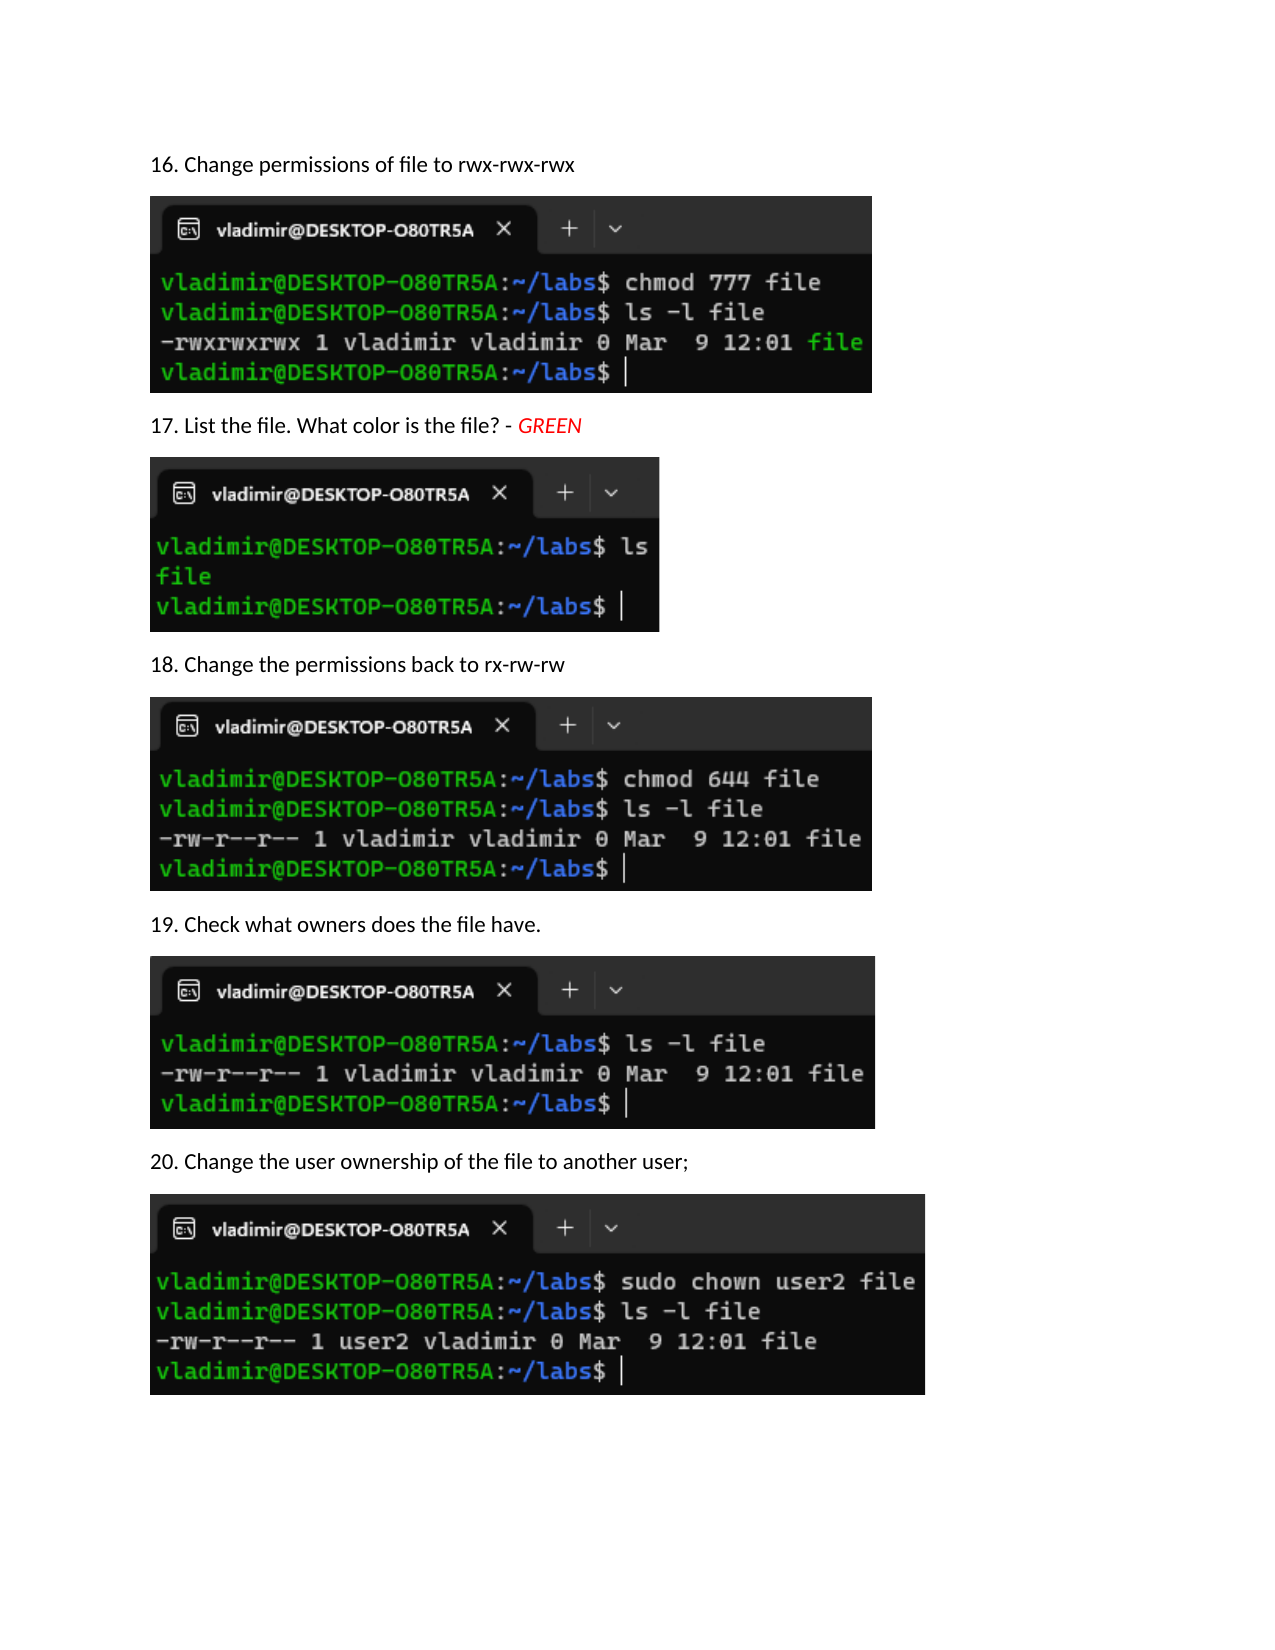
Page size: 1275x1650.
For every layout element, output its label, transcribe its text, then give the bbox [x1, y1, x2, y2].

picture [150, 196, 872, 393]
picture [150, 1194, 926, 1395]
text 20. Change the user ownership of the file to another user; [150, 1147, 1125, 1175]
picture [150, 697, 872, 891]
picture [150, 956, 876, 1129]
text 17. List the file. What color is the file? - GREEN [150, 411, 1125, 439]
picture [150, 457, 660, 632]
text 18. Change the permissions back to rx-rw-rw [150, 650, 1125, 678]
text 19. Check what owners does the file have. [150, 910, 1125, 938]
text 16. Change permissions of file to rwx-rwx-rwx [150, 150, 1125, 178]
